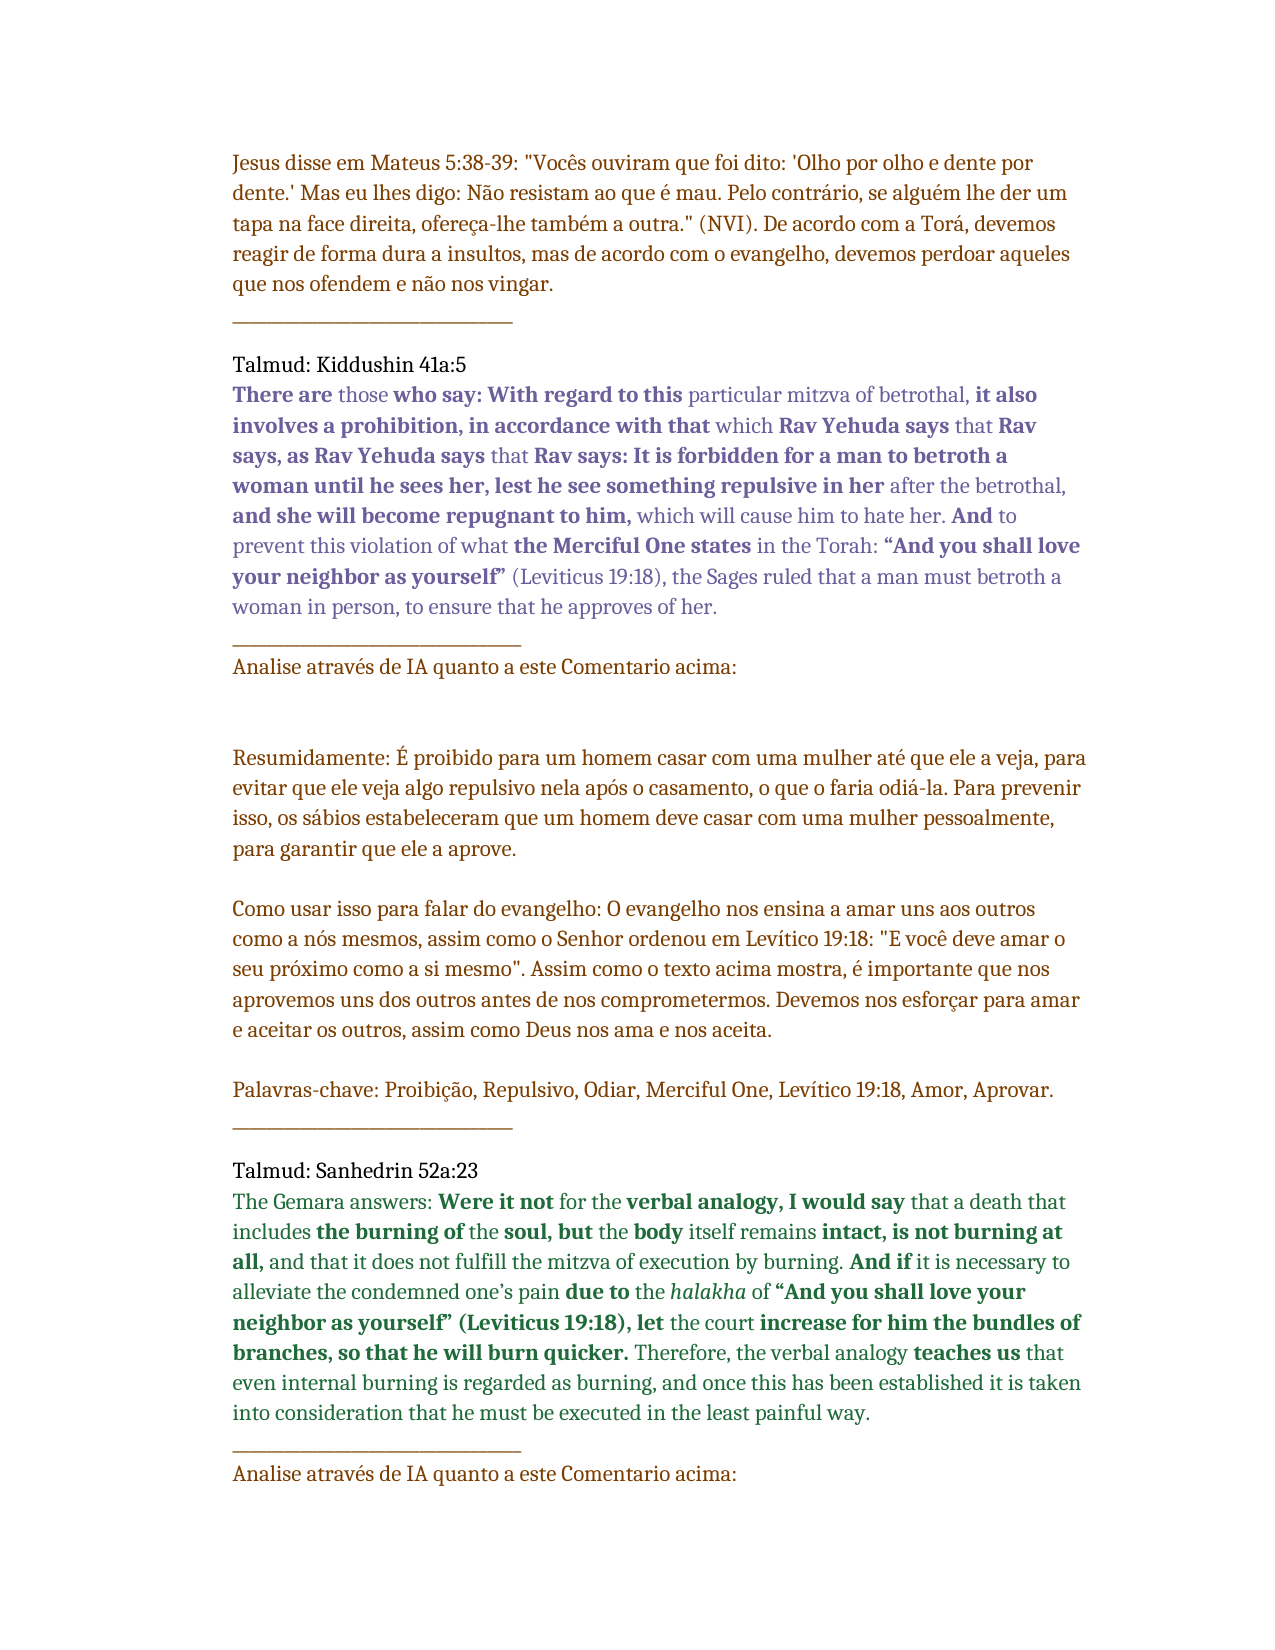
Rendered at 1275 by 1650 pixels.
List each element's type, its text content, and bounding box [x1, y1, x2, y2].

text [232, 150, 1087, 327]
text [232, 1158, 1087, 1487]
text Talmud: Kiddushin 41a:5 There are those who say: With regard to this particular mitzva of betrothal, it also involves a prohibition, in accordance with that which Rav Yehuda says that Rav says, as Rav Yehuda says that Rav says: It is forbidden for a man to betroth a woman until he sees her, lest he see something repulsive in her after the betrothal, and she will become repugnant to him, which will cause him to hate her. And to prevent this violation of what the Merciful One states in the Torah: “And you shall love your neighbor as yourself” (Leviticus 19:18), the Sages ruled that a man must betroth a woman in person, to ensure that he approves of her. __________________________________ Analise através de IA quanto a este Comentario acima: Resumidamente: É proibido para um homem casar com uma mulher até que ele a veja, para evitar que ele veja algo repulsivo nela após o casamento, o que o faria odiá-la. Para prevenir isso, os sábios estabeleceram que um homem deve casar com uma mulher pessoalmente, para garantir que ele a aprove. Como usar isso para falar do evangelho: O evangelho nos ensina a amar uns aos outros como a nós mesmos, assim como o Senhor ordenou em Levítico 19:18: "E você deve amar o seu próximo como a si mesmo". Assim como o texto acima mostra, é importante que nos aprovemos uns dos outros antes de nos comprometermos. Devemos nos esforçar para amar e aceitar os outros, assim como Deus nos ama e nos aceita. Palavras-chave: Proibição, Repulsivo, Odiar, Merciful One, Levítico 19:18, Amor, Aprovar. _________________________________ [232, 352, 1087, 1134]
